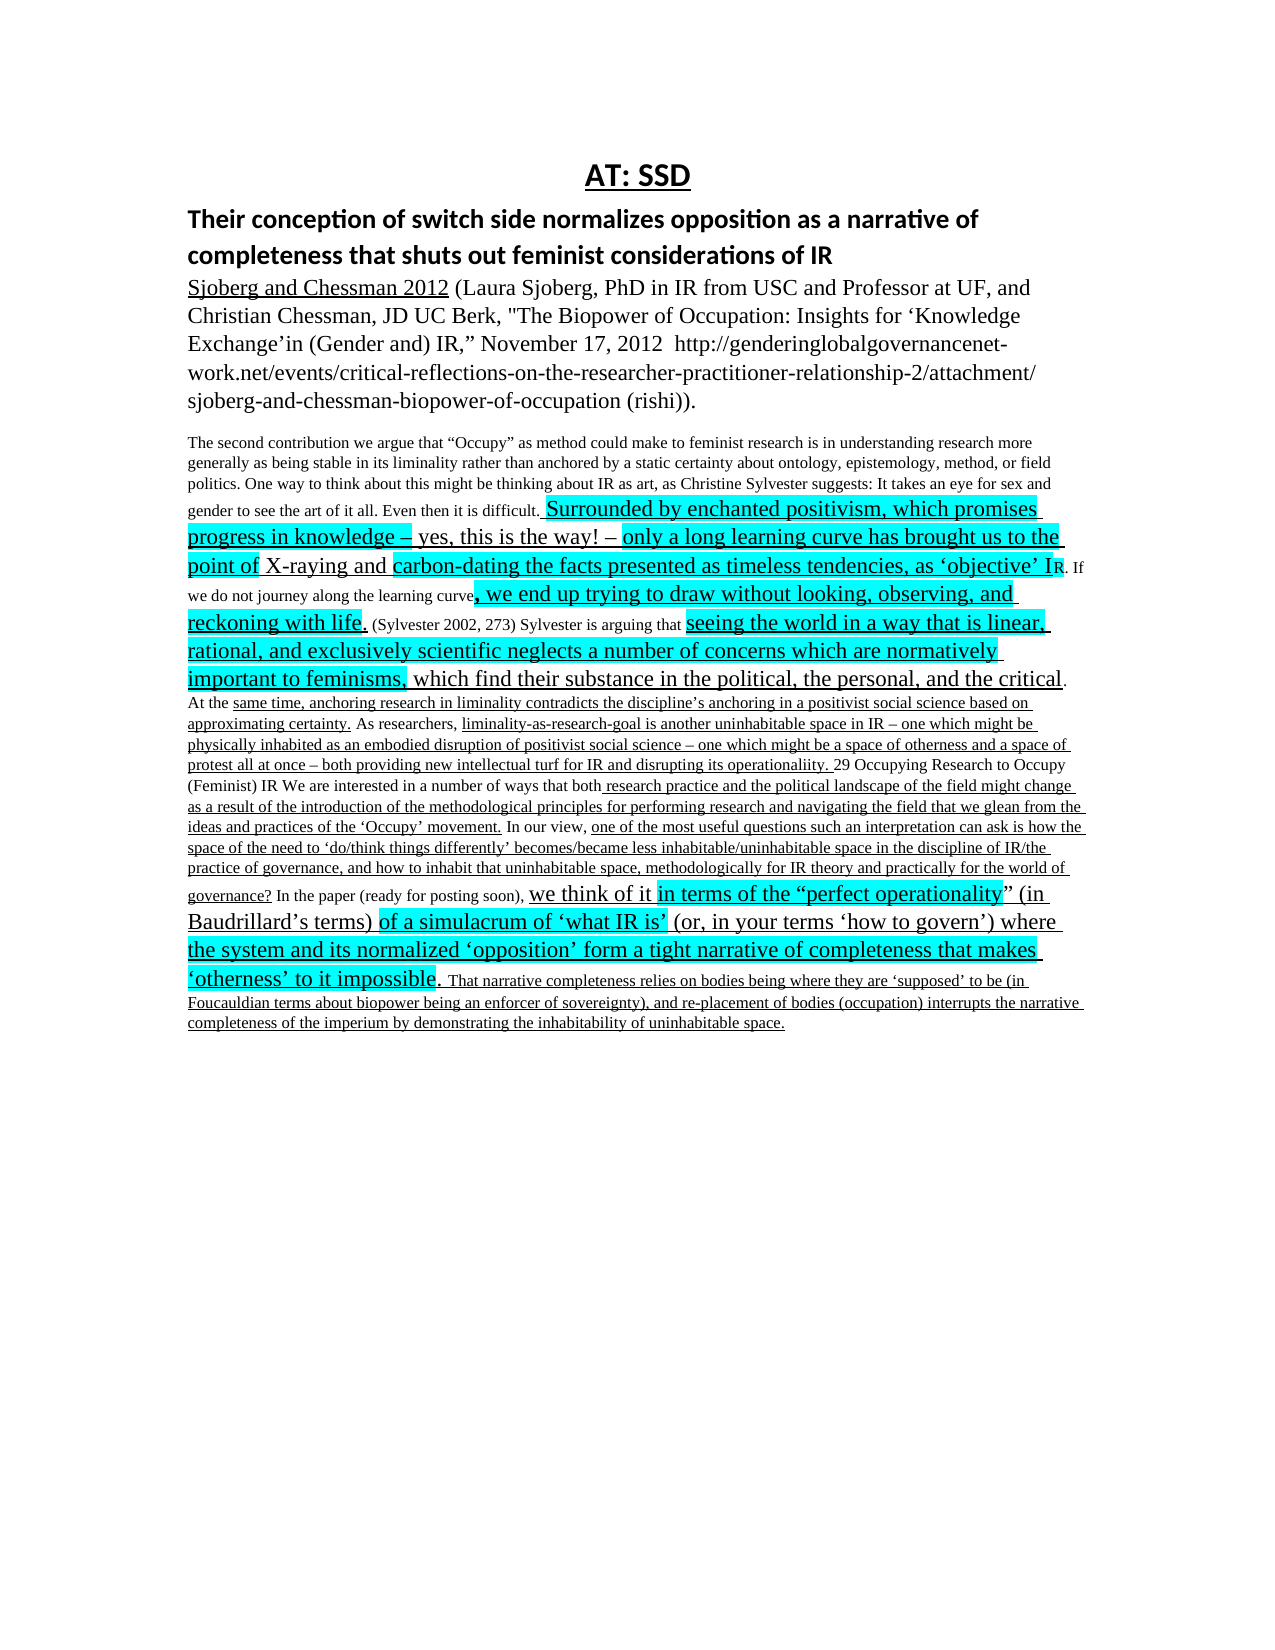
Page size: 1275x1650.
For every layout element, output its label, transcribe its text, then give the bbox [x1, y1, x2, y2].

text Sjoberg and Chessman 2012 (Laura Sjoberg, PhD in IR from USC and Professor at UF, and Christian Chessman, JD UC Berk, "The Biopower of Occupation: Insights for ‘Knowledge Exchange’in (Gender and) IR,” November 17, 2012 http://genderinglobalgovernancenet-work.net/events/critical-reflections-on-the-researcher-practitioner-relationship-2/attachment/sjoberg-and-chessman-biopower-of-occupation (rishi)). [187, 273, 1087, 414]
subtitle Their conception of switch side normalizes opposition as a narrative of completeness that shuts out feminist considerations of IR [187, 202, 1087, 271]
subtitle AT: SSD [187, 154, 1087, 195]
text The second contribution we argue that “Occupy” as method could make to feminist research is in understanding research more generally as being stable in its liminality rather than anchored by a static certainty about ontology, epistemology, method, or field politics. One way to think about this might be thinking about IR as art, as Christine Sylvester suggests: It takes an eye for sex and gender to see the art of it all. Even then it is difficult. Surrounded by enchanted positivism, which promises progress in knowledge – yes, this is the way! – only a long learning curve has brought us to the point of X-raying and carbon-dating the facts presented as timeless tendencies, as ‘objective’ IR. If we do not journey along the learning curve, we end up trying to draw without looking, observing, and reckoning with life. (Sylvester 2002, 273) Sylvester is arguing that seeing the world in a way that is linear, rational, and exclusively scientific neglects a number of concerns which are normatively important to feminisms, which find their substance in the political, the personal, and the critical. At the same time, anchoring research in liminality contradicts the discipline’s anchoring in a positivist social science based on approximating certainty. As researchers, liminality-as-research-goal is another uninhabitable space in IR – one which might be physically inhabited as an embodied disruption of positivist social science – one which might be a space of otherness and a space of protest all at once – both providing new intellectual turf for IR and disrupting its operationaliity. 29 Occupying Research to Occupy (Feminist) IR We are interested in a number of ways that both research practice and the political landscape of the field might change as a result of the introduction of the methodological principles for performing research and navigating the field that we glean from the ideas and practices of the ‘Occupy’ movement. In our view, one of the most useful questions such an interpretation can ask is how the space of the need to ‘do/think things differently’ becomes/became less inhabitable/uninhabitable space in the discipline of IR/the practice of governance, and how to inhabit that uninhabitable space, methodologically for IR theory and practically for the world of governance? In the paper (ready for posting soon), we think of it in terms of the “perfect operationality” (in Baudrillard’s terms) of a simulacrum of ‘what IR is’ (or, in your terms ‘how to govern’) where the system and its normalized ‘opposition’ form a tight narrative of completeness that makes ‘otherness’ to it impossible. That narrative completeness relies on bodies being where they are ‘supposed’ to be (in Foucauldian terms about biopower being an enforcer of sovereignty), and re-placement of bodies (occupation) interrupts the narrative completeness of the imperium by demonstrating the inhabitability of uninhabitable space. [187, 432, 1087, 1032]
